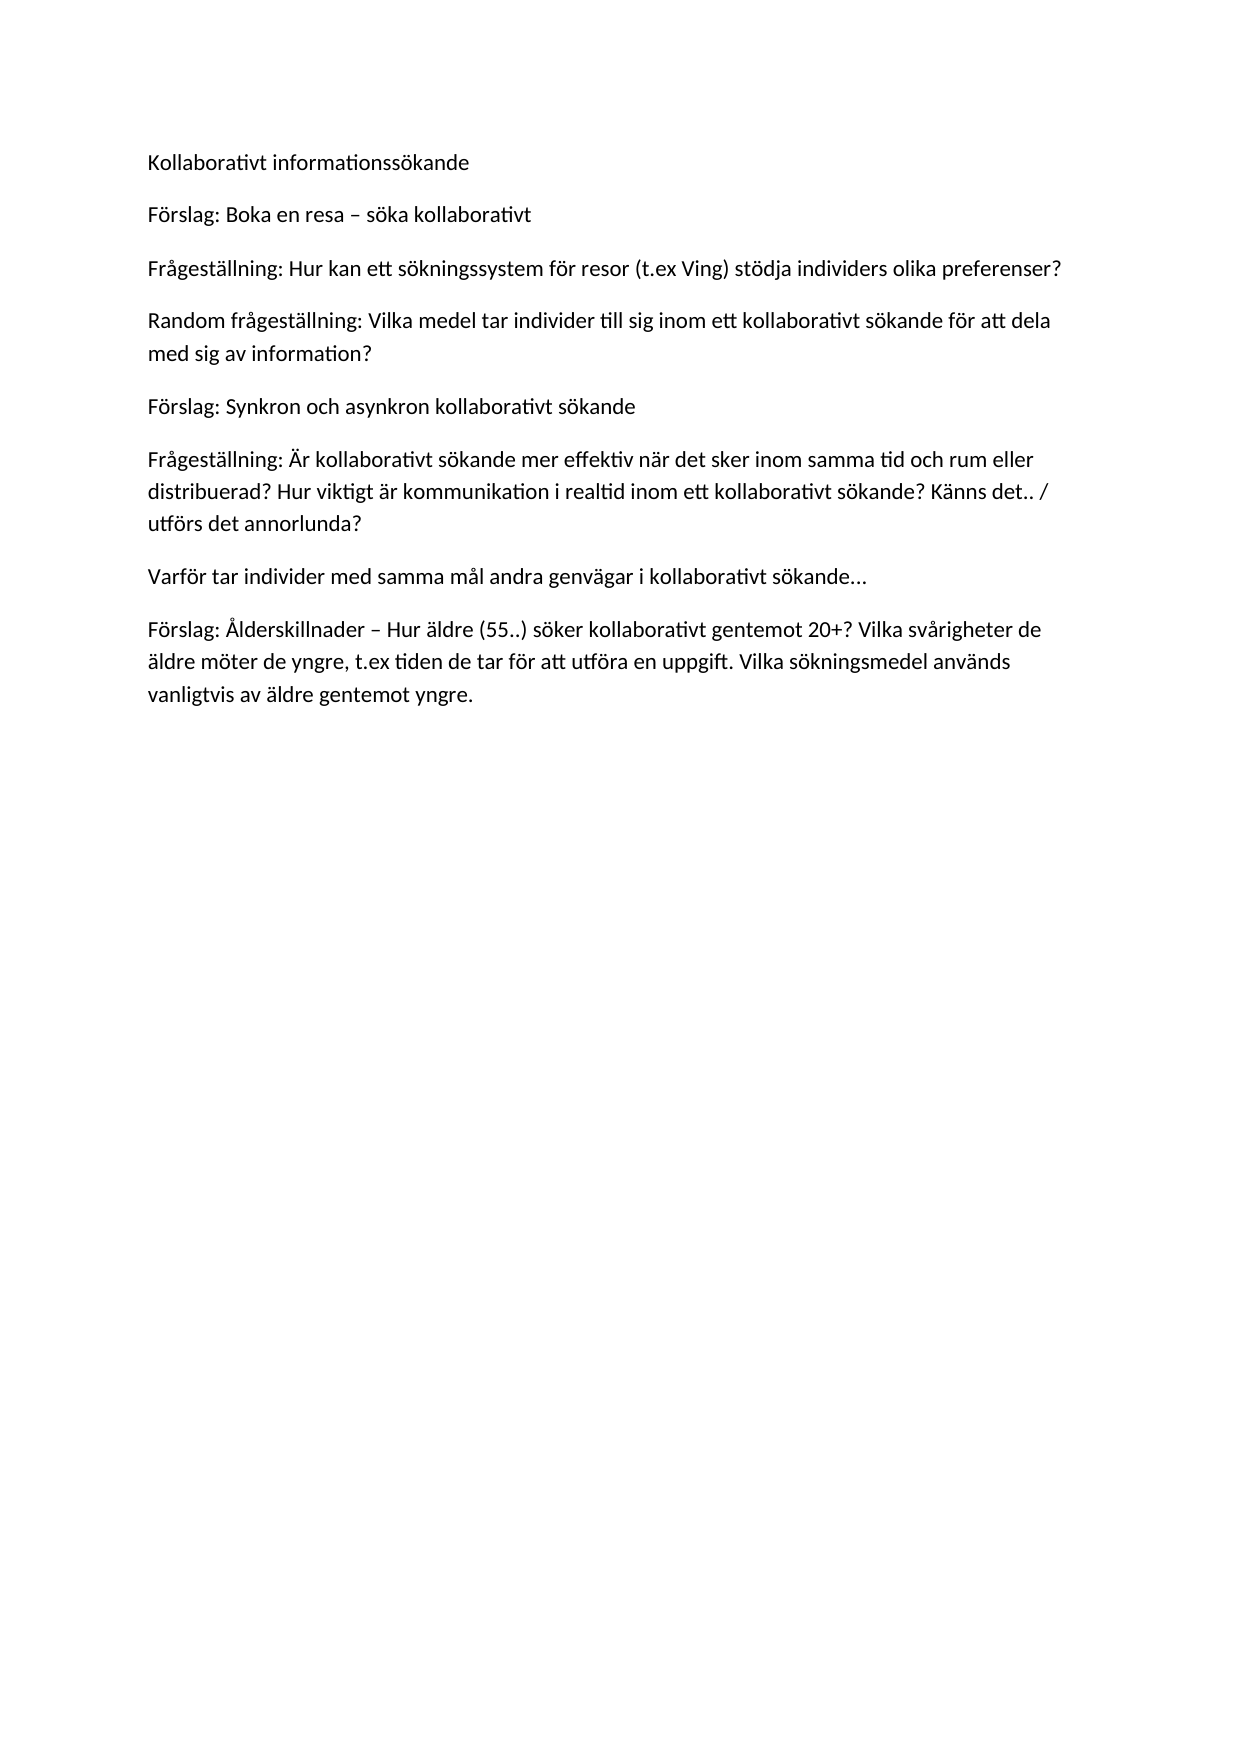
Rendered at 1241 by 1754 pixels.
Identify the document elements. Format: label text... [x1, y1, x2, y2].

text Varför tar individer med samma mål andra genvägar i kollaborativt sökande... [148, 562, 1093, 590]
text Kollaborativt informationssökande [148, 148, 1093, 176]
text Förslag: Ålderskillnader – Hur äldre (55..) söker kollaborativt gentemot 20+? Vilka svårigheter de äldre möter de yngre, t.ex tiden de tar för att utföra en uppgift. Vilka sökningsmedel används vanligtvis av äldre gentemot yngre. [148, 615, 1093, 708]
text Förslag: Boka en resa – söka kollaborativt [148, 201, 1093, 229]
text Random frågeställning: Vilka medel tar individer till sig inom ett kollaborativt sökande för att dela med sig av information? [148, 307, 1093, 367]
text Förslag: Synkron och asynkron kollaborativt sökande [148, 392, 1093, 420]
text Frågeställning: Hur kan ett sökningssystem för resor (t.ex Ving) stödja individers olika preferenser? [148, 254, 1093, 282]
text Frågeställning: Är kollaborativt sökande mer effektiv när det sker inom samma tid och rum eller distribuerad? Hur viktigt är kommunikation i realtid inom ett kollaborativt sökande? Känns det.. / utförs det annorlunda? [148, 445, 1093, 537]
